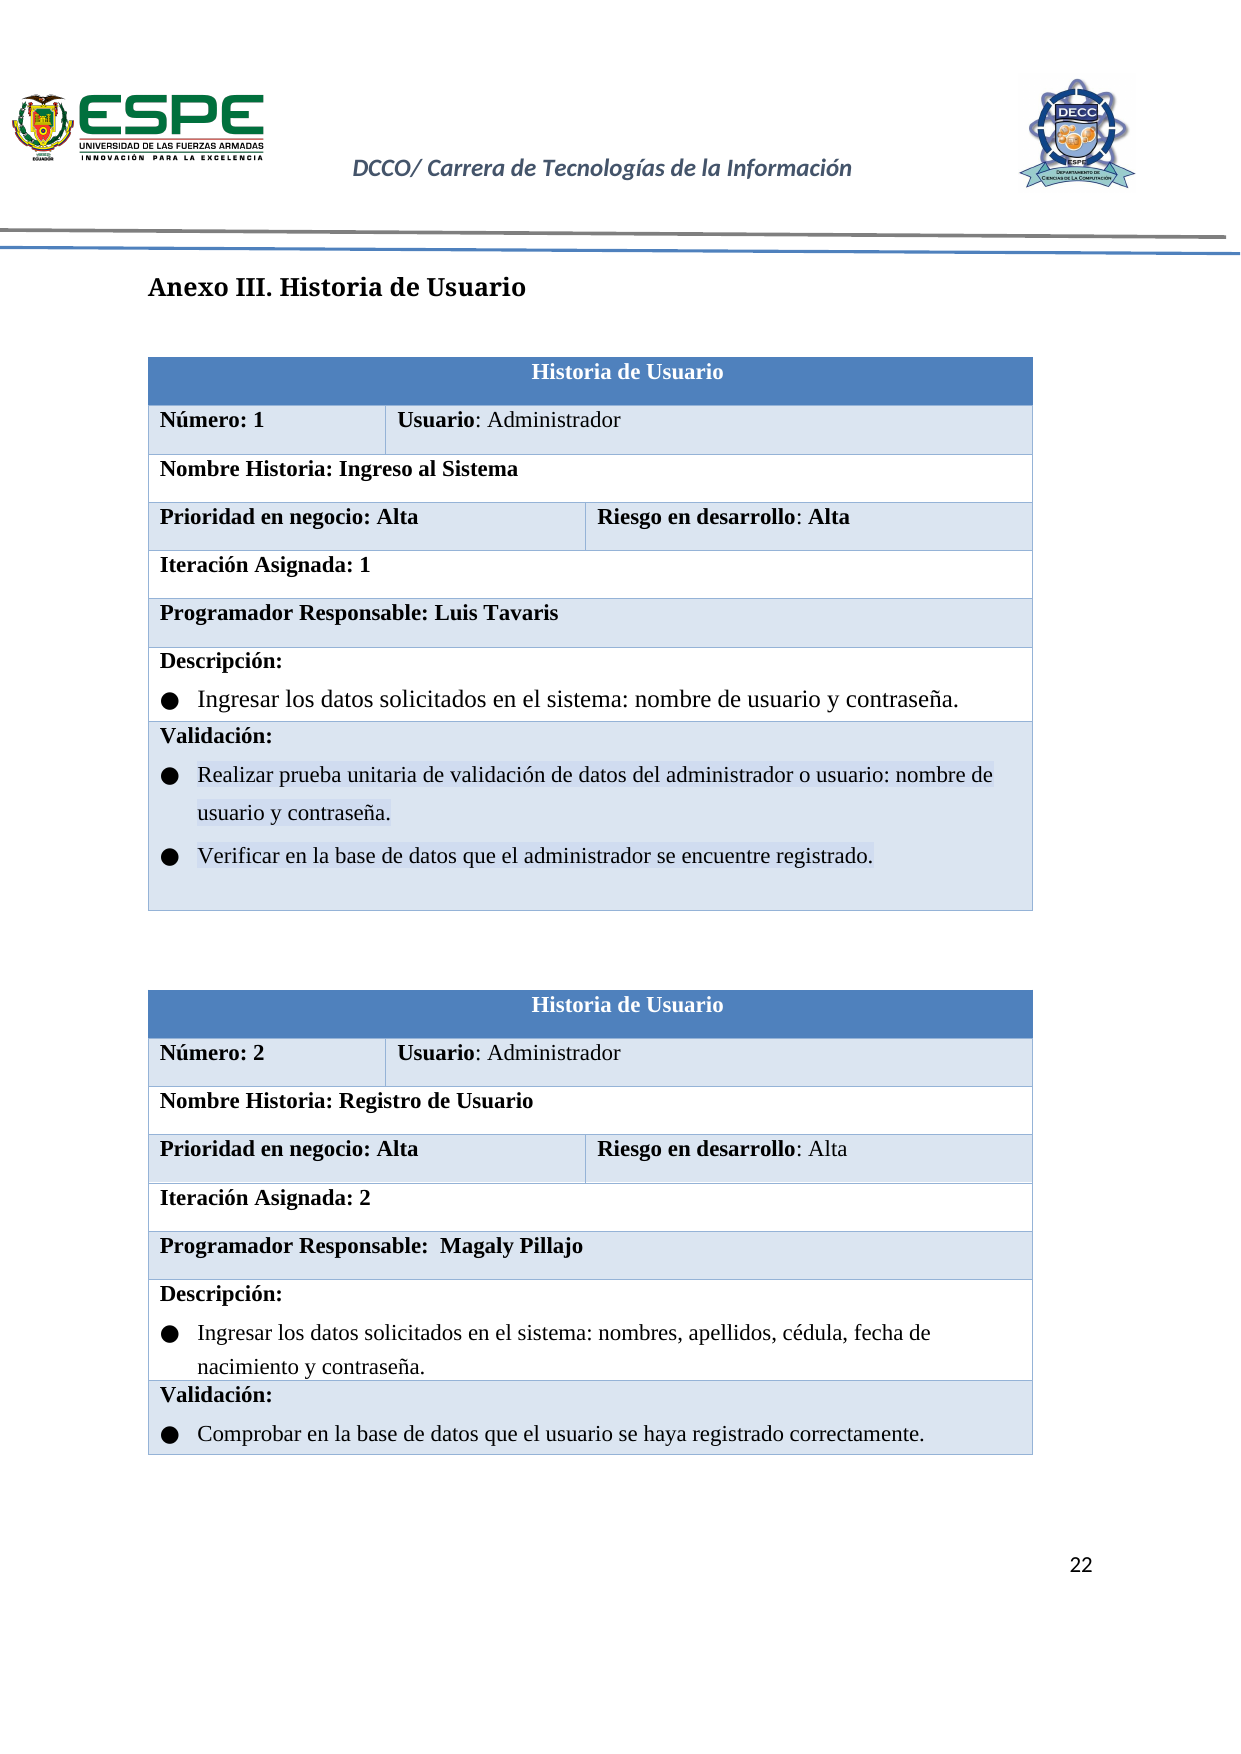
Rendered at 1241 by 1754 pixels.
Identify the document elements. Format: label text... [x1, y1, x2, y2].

picture [10, 93, 267, 163]
table_header Historia de Usuario [149, 991, 1032, 1038]
table_cell Programador Responsable: Magaly Pillajo [149, 1232, 1032, 1279]
picture [1018, 73, 1137, 193]
table_cell Número: 1 [149, 406, 385, 454]
table_cell Iteración Asignada: 1 [149, 551, 1032, 598]
table_cell Número: 2 [149, 1039, 385, 1086]
table_cell Usuario: Administrador [386, 1039, 1032, 1086]
table_cell Validación: Comprobar en la base de datos que el usuario se haya registrado correctamente. [149, 1381, 1032, 1454]
table_cell Prioridad en negocio: Alta [149, 1135, 585, 1182]
table_cell Riesgo en desarrollo: Alta [586, 1135, 1032, 1182]
table_cell Prioridad en negocio: Alta [149, 503, 585, 550]
text Anexo III. Historia de Usuario [148, 270, 1092, 304]
table_cell Usuario: Administrador [386, 406, 1032, 454]
table_cell Nombre Historia: Registro de Usuario [149, 1087, 1032, 1134]
table_cell Nombre Historia: Ingreso al Sistema [149, 455, 1032, 502]
table_cell Riesgo en desarrollo: Alta [586, 503, 1032, 550]
table_header Historia de Usuario [149, 358, 1032, 405]
table_cell Descripción: Ingresar los datos solicitados en el sistema: nombre de usuario y contraseña. [149, 648, 1032, 721]
table_cell Descripción: Ingresar los datos solicitados en el sistema: nombres, apellidos, cédula, fecha de nacimiento y contraseña. [149, 1280, 1032, 1380]
table_cell Iteración Asignada: 2 [149, 1184, 1032, 1231]
table_cell Programador Responsable: Luis Tavaris [149, 599, 1032, 647]
table_cell Validación: Realizar prueba unitaria de validación de datos del administrador o usuario: nombre de usuario y contraseña. Verificar en la base de datos que el administrador se encuentre registrado. [149, 722, 1032, 910]
